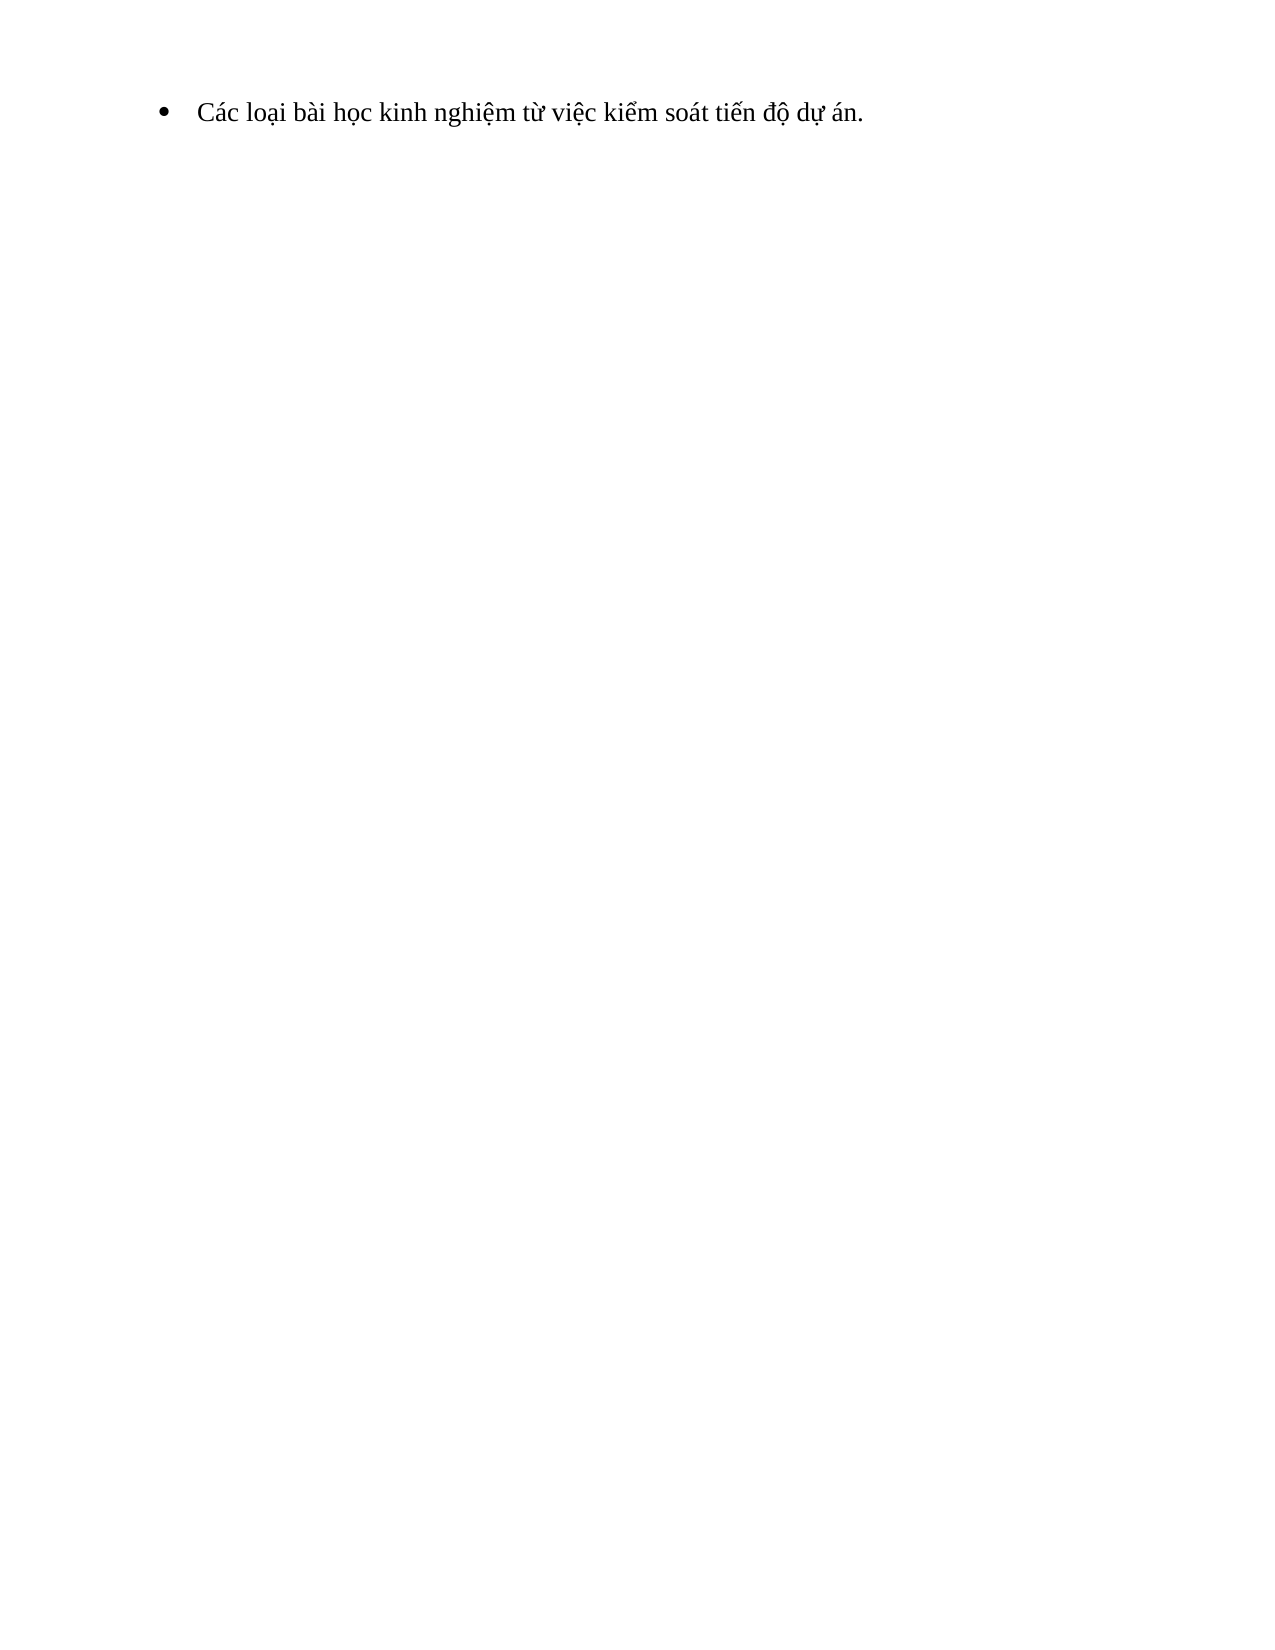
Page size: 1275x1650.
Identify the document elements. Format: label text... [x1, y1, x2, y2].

list Các loại bài học kinh nghiệm từ việc kiểm soát tiến độ dự án. [122, 96, 1172, 127]
